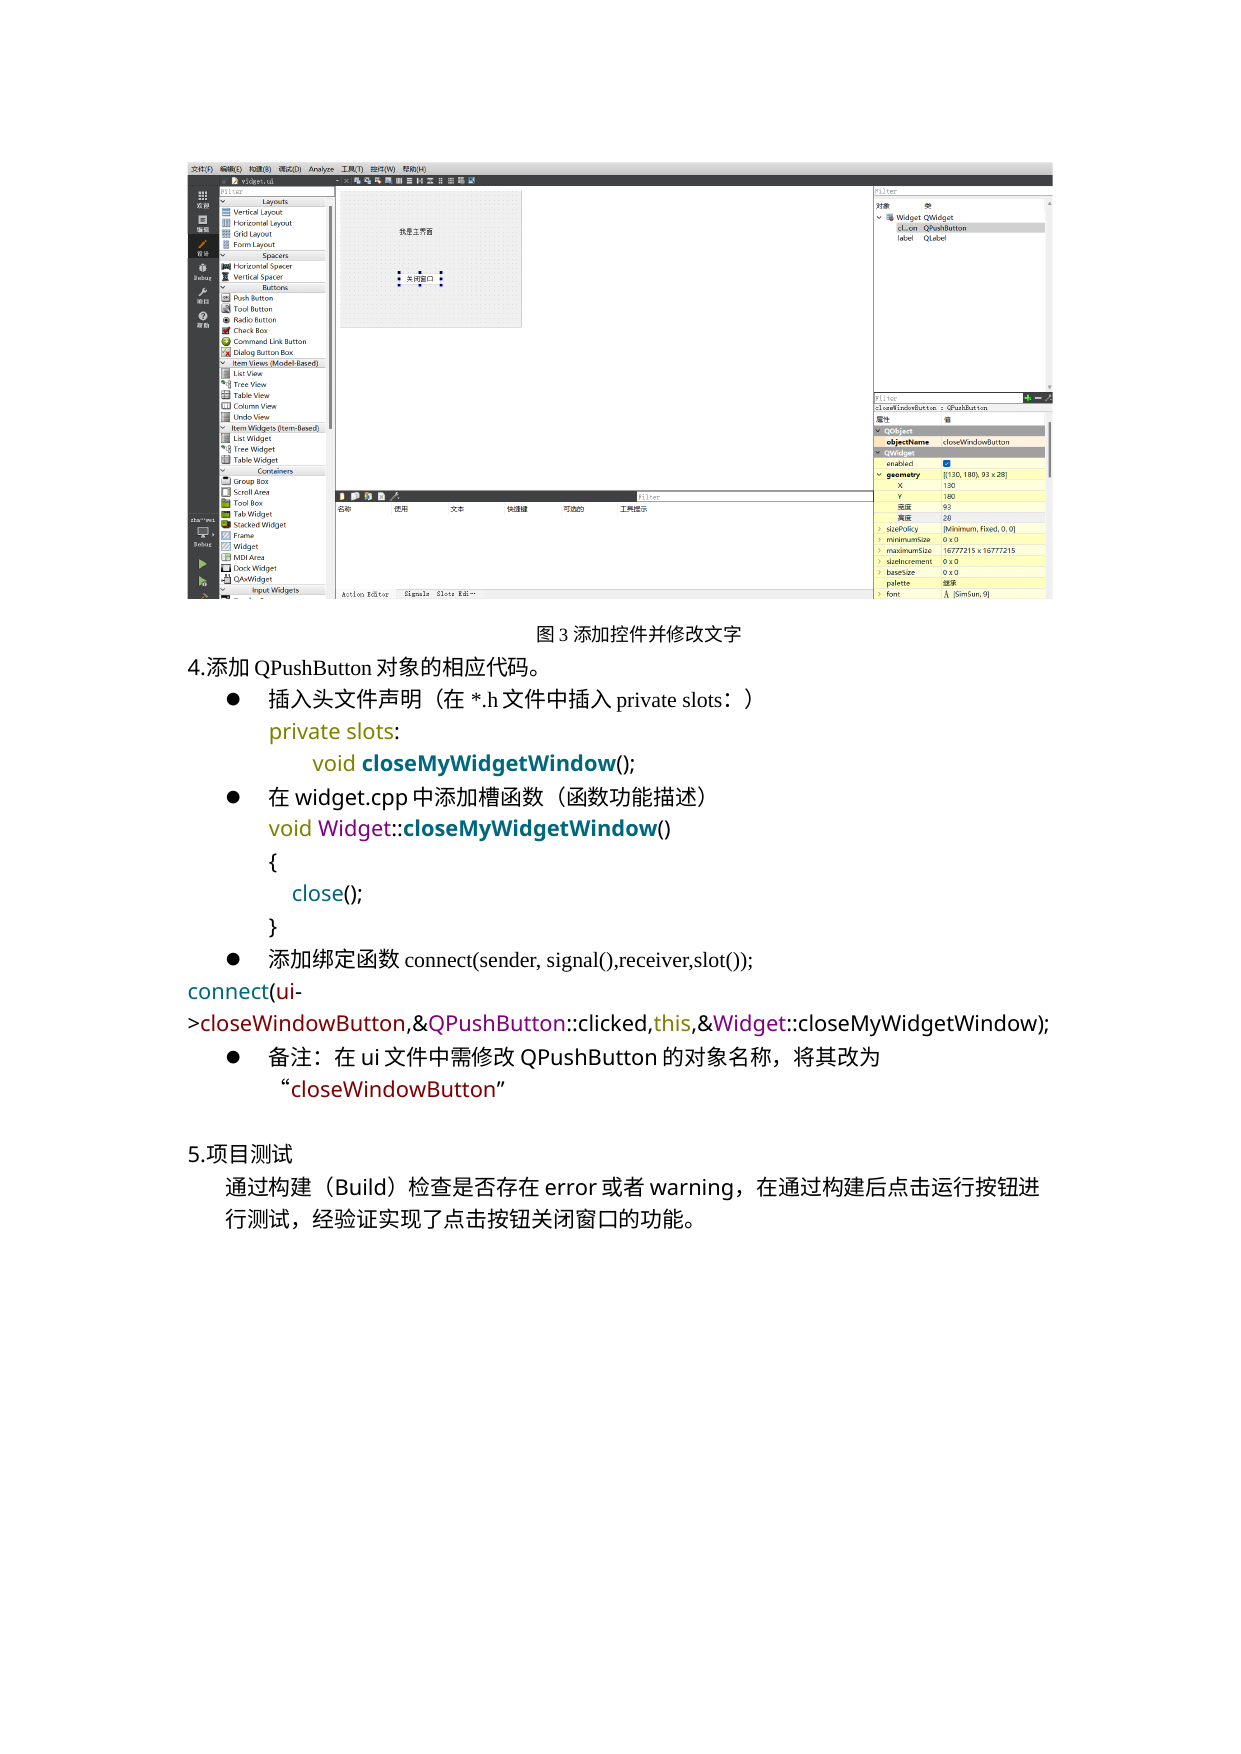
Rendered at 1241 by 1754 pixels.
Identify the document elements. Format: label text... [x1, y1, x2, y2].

list private slots: [269, 714, 1053, 747]
text connect(ui->closeWindowButton,&QPushButton::clicked,this,&Widget::closeMyWidgetWindow); [187, 974, 1053, 1039]
picture [187, 162, 1053, 599]
list 5.项目测试 [187, 1137, 1053, 1169]
list 4.添加QPushButton对象的相应代码。 [187, 649, 1053, 682]
list 插入头文件声明（在 *.h文件中插入private slots：） [225, 682, 1053, 714]
list void closeMyWidgetWindow(); [269, 747, 1053, 779]
text { [269, 844, 1053, 877]
list 备注：在ui文件中需修改QPushButton的对象名称，将其改为“closeWindowButton” [225, 1039, 1053, 1104]
list 通过构建（Build）检查是否存在error或者warning，在通过构建后点击运行按钮进行测试，经验证实现了点击按钮关闭窗口的功能。 [225, 1169, 1053, 1234]
list 图3 添加控件并修改文字 [225, 617, 1053, 649]
list 添加绑定函数connect(sender, signal(),receiver,slot()); [225, 942, 1053, 974]
list 在widget.cpp中添加槽函数（函数功能描述） [225, 779, 1053, 812]
text void Widget::closeMyWidgetWindow() [269, 812, 1053, 844]
text } [269, 909, 1053, 942]
text close(); [269, 877, 1053, 909]
